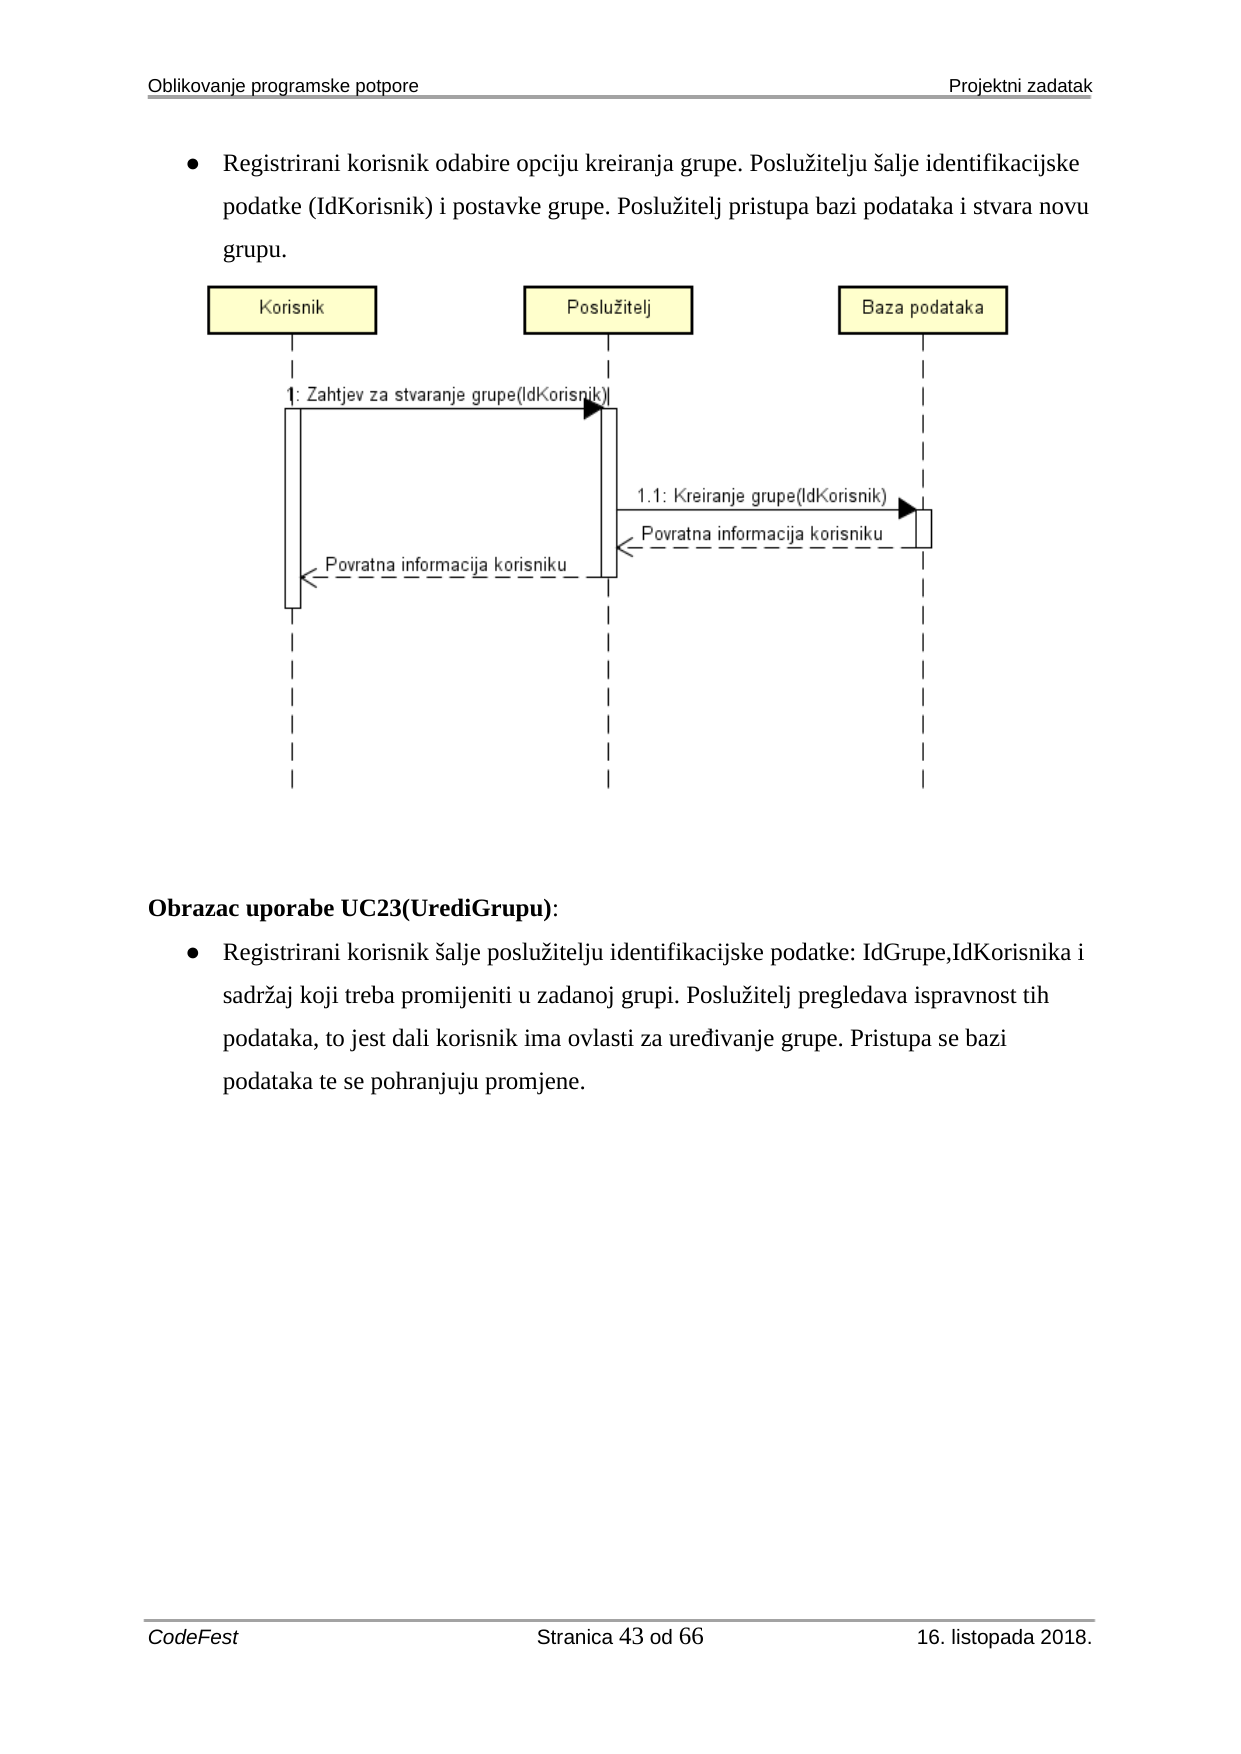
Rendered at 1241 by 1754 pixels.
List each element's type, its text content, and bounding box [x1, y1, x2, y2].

picture [147, 277, 1093, 879]
text Obrazac uporabe UC23(UrediGrupu): [148, 893, 1093, 922]
picture [147, 95, 1092, 99]
list Registrirani korisnik šalje poslužitelju identifikacijske podatke: IdGrupe,IdKorisnika i sadržaj koji treba promijeniti u zadanoj grupi. Poslužitelj pregledava ispravnost tih podataka, to jest dali korisnik ima ovlasti za uređivanje grupe. Pristupa se bazi podataka te se pohranjuju promjene. [185, 937, 1093, 1095]
list Registrirani korisnik odabire opciju kreiranja grupe. Poslužitelju šalje identifikacijske podatke (IdKorisnik) i postavke grupe. Poslužitelj pristupa bazi podataka i stvara novu grupu. [185, 148, 1093, 263]
